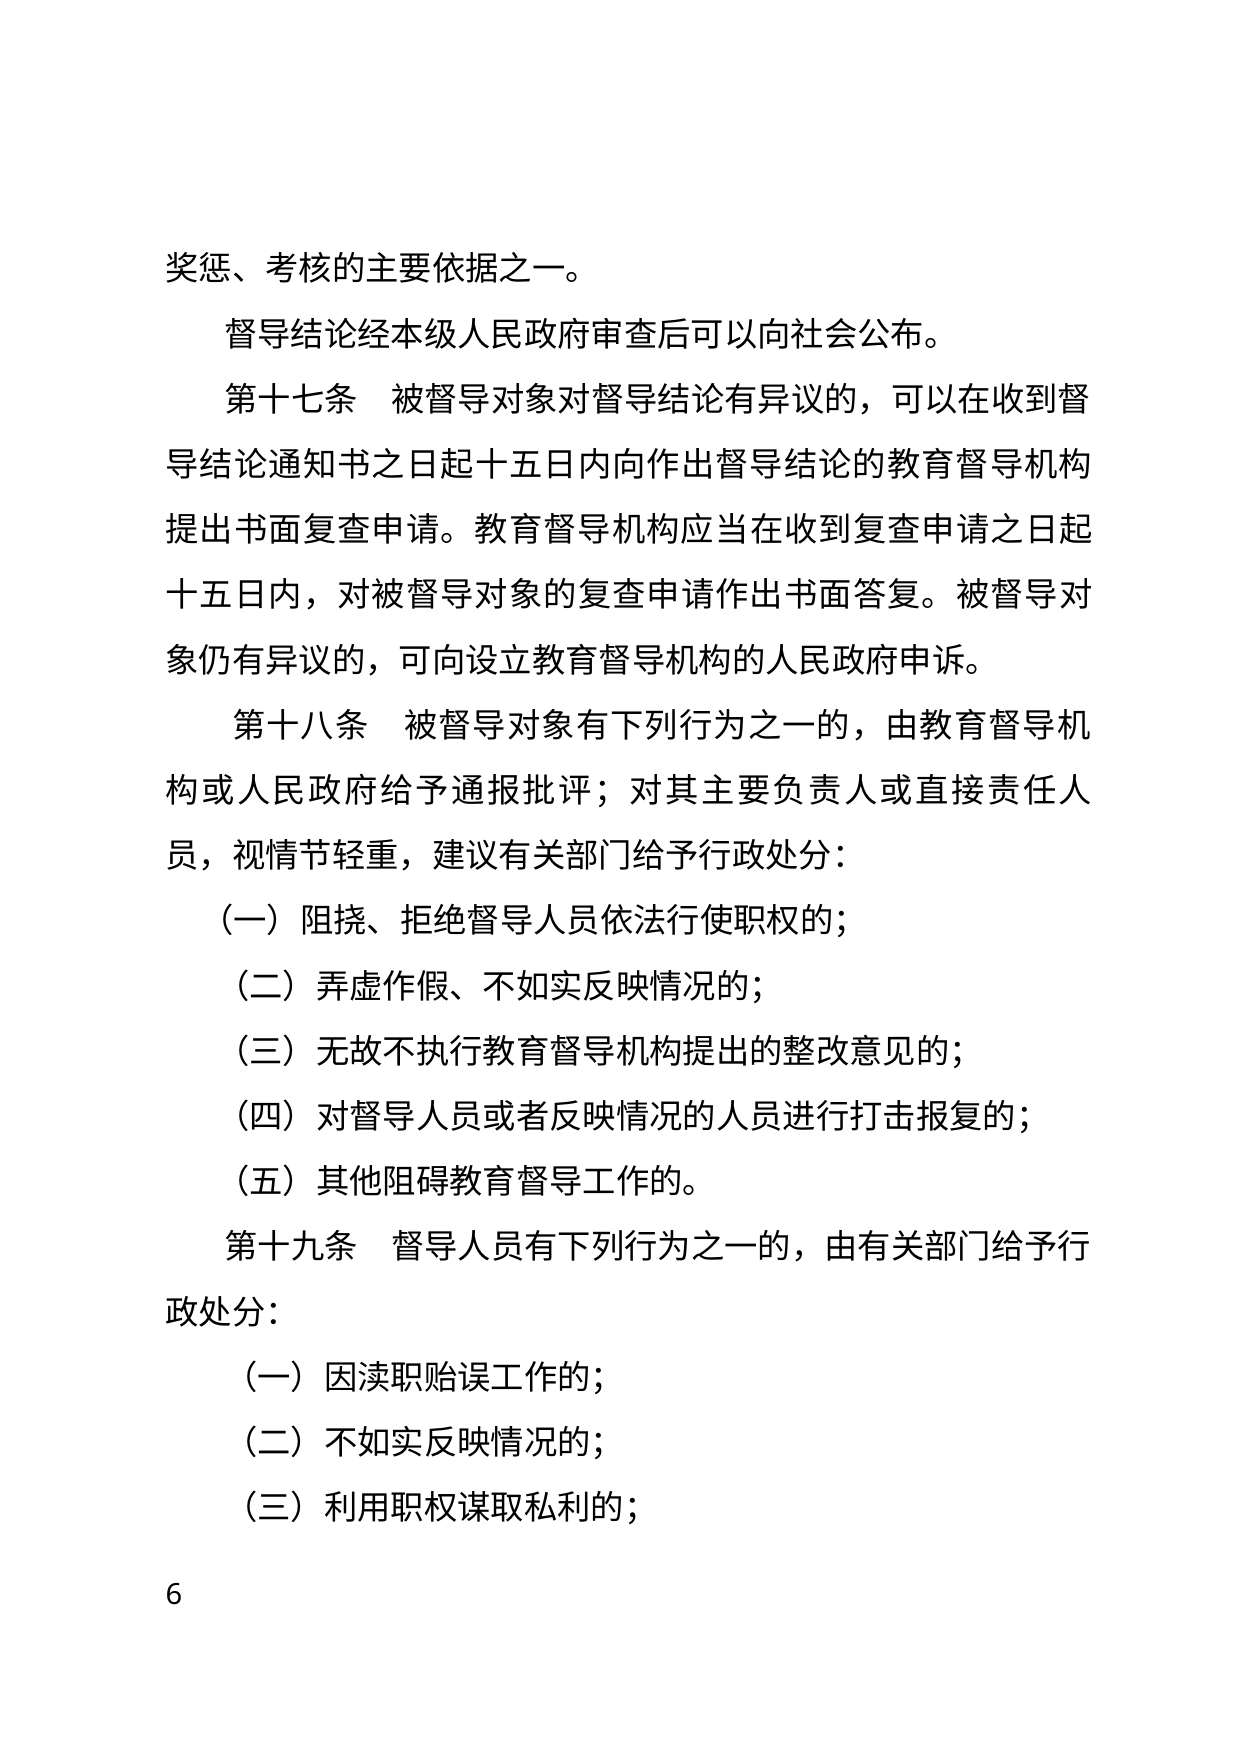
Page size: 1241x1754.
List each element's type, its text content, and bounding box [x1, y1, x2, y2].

text （四）对督导人员或者反映情况的人员进行打击报复的； [165, 1081, 1093, 1147]
text 第十九条 督导人员有下列行为之一的，由有关部门给予行政处分： [165, 1212, 1093, 1342]
text 督导结论经本级人民政府审查后可以向社会公布。 [165, 299, 1093, 364]
text （三）无故不执行教育督导机构提出的整改意见的； [165, 1016, 1093, 1081]
text （三）利用职权谋取私利的； [165, 1473, 1093, 1538]
text （一）阻挠、拒绝督导人员依法行使职权的； [165, 886, 1093, 951]
text （一）因渎职贻误工作的； [165, 1342, 1093, 1407]
text 第十八条 被督导对象有下列行为之一的，由教育督导机构或人民政府给予通报批评；对其主要负责人或直接责任人员，视情节轻重，建议有关部门给予行政处分： [165, 690, 1093, 886]
text 第十七条 被督导对象对督导结论有异议的，可以在收到督导结论通知书之日起十五日内向作出督导结论的教育督导机构提出书面复查申请。教育督导机构应当在收到复查申请之日起十五日内，对被督导对象的复查申请作出书面答复。被督导对象仍有异议的，可向设立教育督导机构的人民政府申诉。 [165, 364, 1093, 690]
text （五）其他阻碍教育督导工作的。 [165, 1147, 1093, 1212]
text （二）弄虚作假、不如实反映情况的； [165, 951, 1093, 1016]
text （二）不如实反映情况的； [165, 1407, 1093, 1473]
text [165, 234, 1093, 299]
